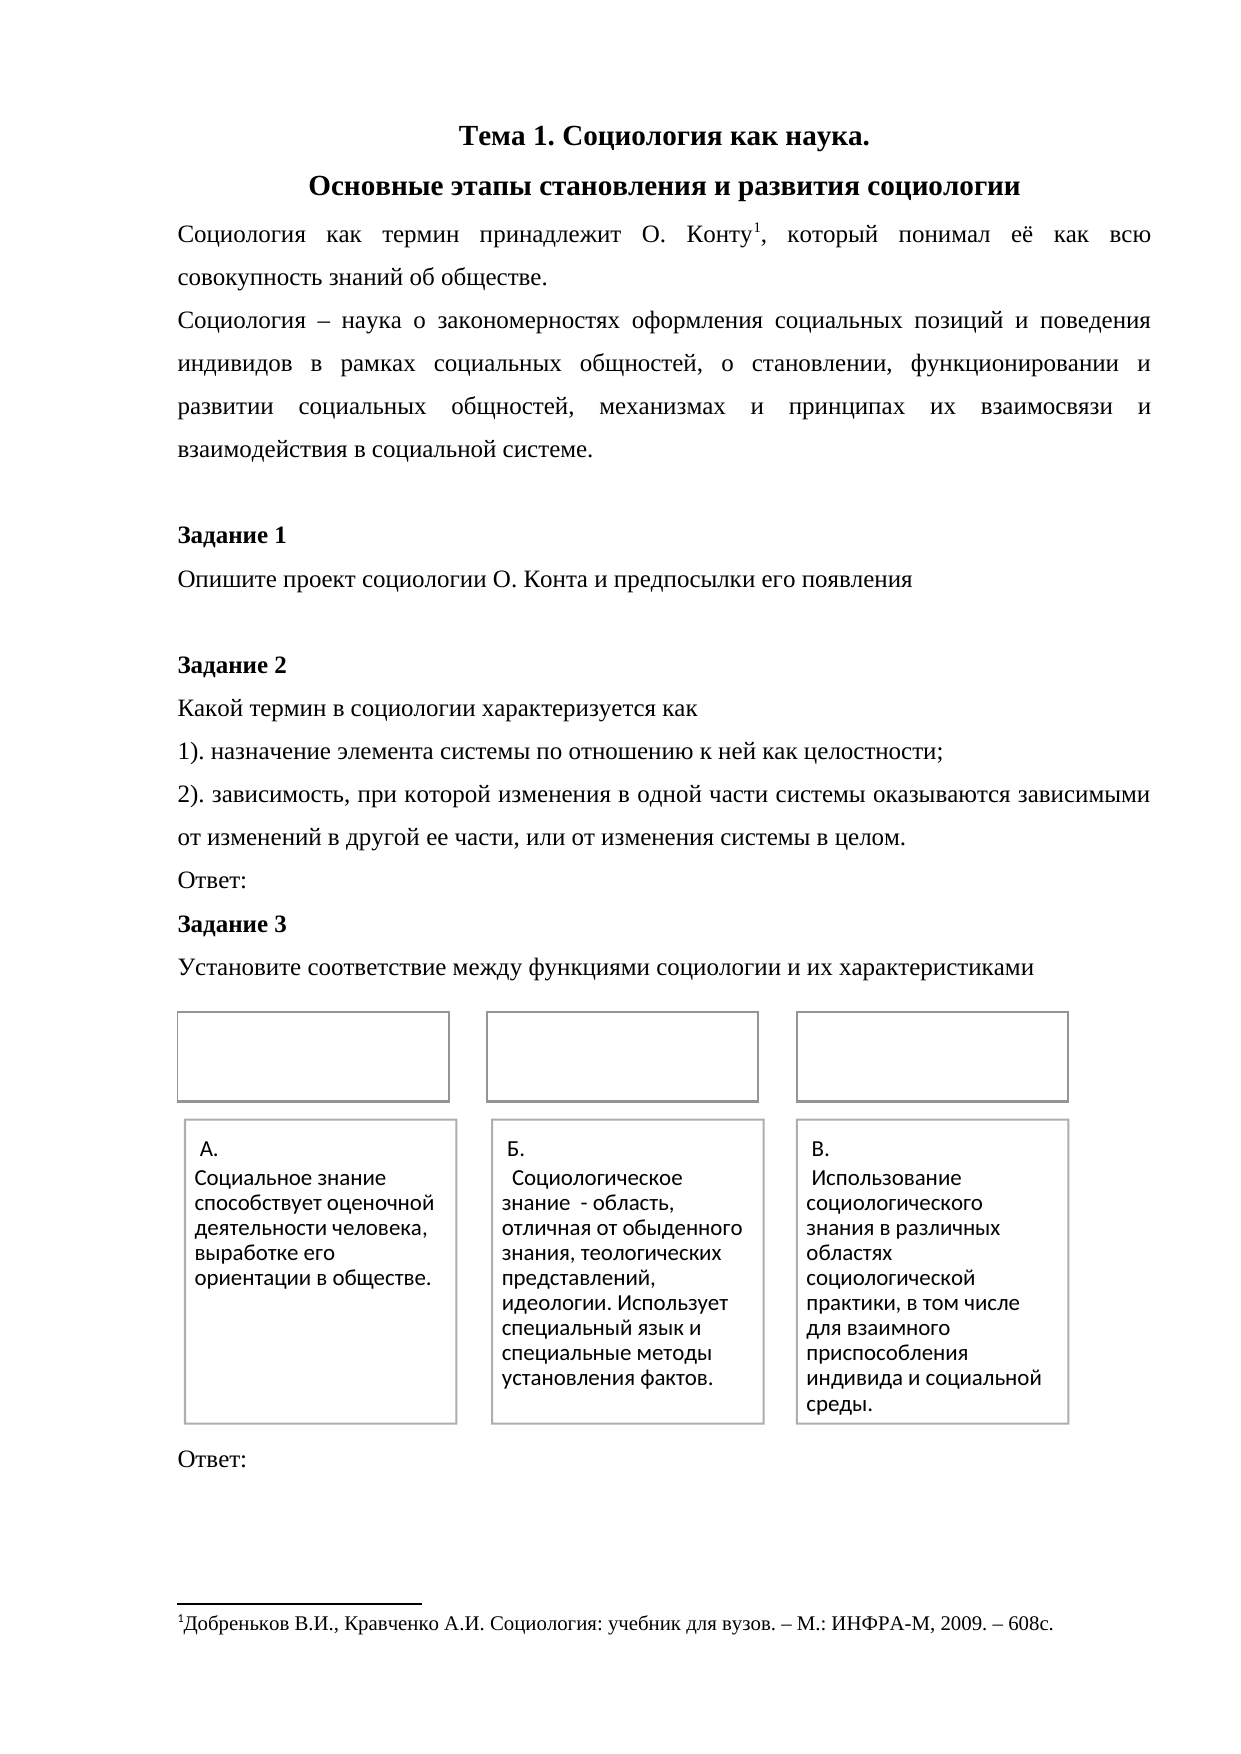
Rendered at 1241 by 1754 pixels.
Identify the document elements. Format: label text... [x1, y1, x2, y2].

text Какой термин в социологии характеризуется как [177, 693, 1152, 722]
text Основные этапы становления и развития социологии [177, 168, 1152, 202]
list 1). назначение элемента системы по отношению к ней как целостности; [177, 736, 1152, 765]
text Задание 1 [177, 521, 1152, 549]
text Ответ: [177, 1444, 1152, 1473]
list 2). зависимость, при которой изменения в одной части системы оказываются зависимыми от изменений в другой ее части, или от изменения системы в целом. [177, 779, 1152, 851]
text Установите соответствие между функциями социологии и их характеристиками [177, 952, 1152, 981]
text Задание 2 [177, 650, 1152, 679]
text Социология – наука о закономерностях оформления социальных позиций и поведения индивидов в рамках социальных общностей, о становлении, функционировании и развитии социальных общностей, механизмах и принципах их взаимосвязи и взаимодействия в социальной системе. [177, 305, 1152, 463]
text Опишите проект социологии О. Конта и предпосылки его появления [177, 564, 1152, 592]
text Тема 1. Социология как наука. [177, 118, 1152, 152]
text Ответ: [177, 866, 1152, 894]
text Задание 3 [177, 909, 1152, 937]
text Социология как термин принадлежит О. Конту, который понимал её как всю совокупность знаний об обществе. [177, 219, 1152, 291]
